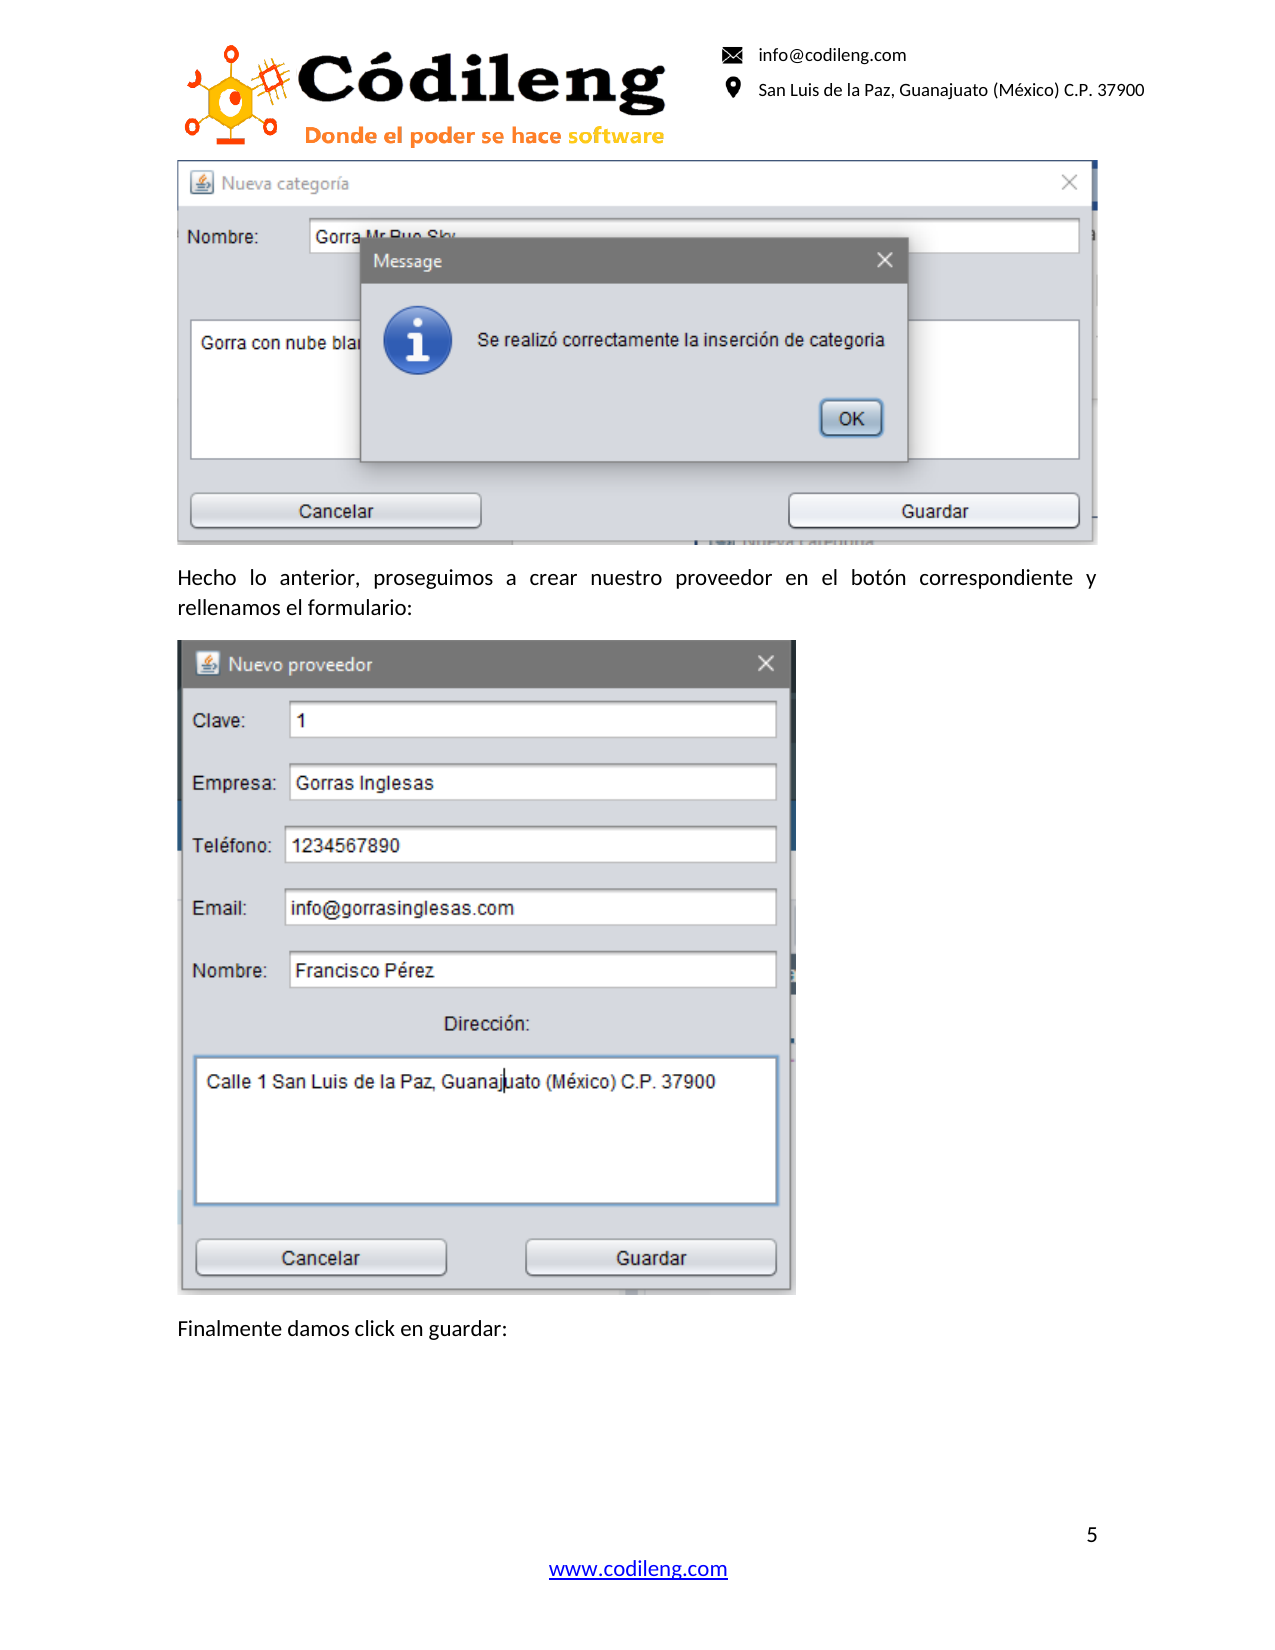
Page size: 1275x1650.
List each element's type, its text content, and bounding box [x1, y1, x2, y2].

picture [177, 39, 676, 159]
picture [720, 42, 743, 64]
picture [177, 160, 1098, 545]
text Hecho lo anterior, proseguimos a crear nuestro proveedor en el botón correspondiente y rellenamos el formulario: [177, 563, 1098, 621]
picture [721, 75, 743, 97]
text Finalmente damos click en guardar: [177, 1314, 1098, 1342]
picture [177, 640, 796, 1295]
